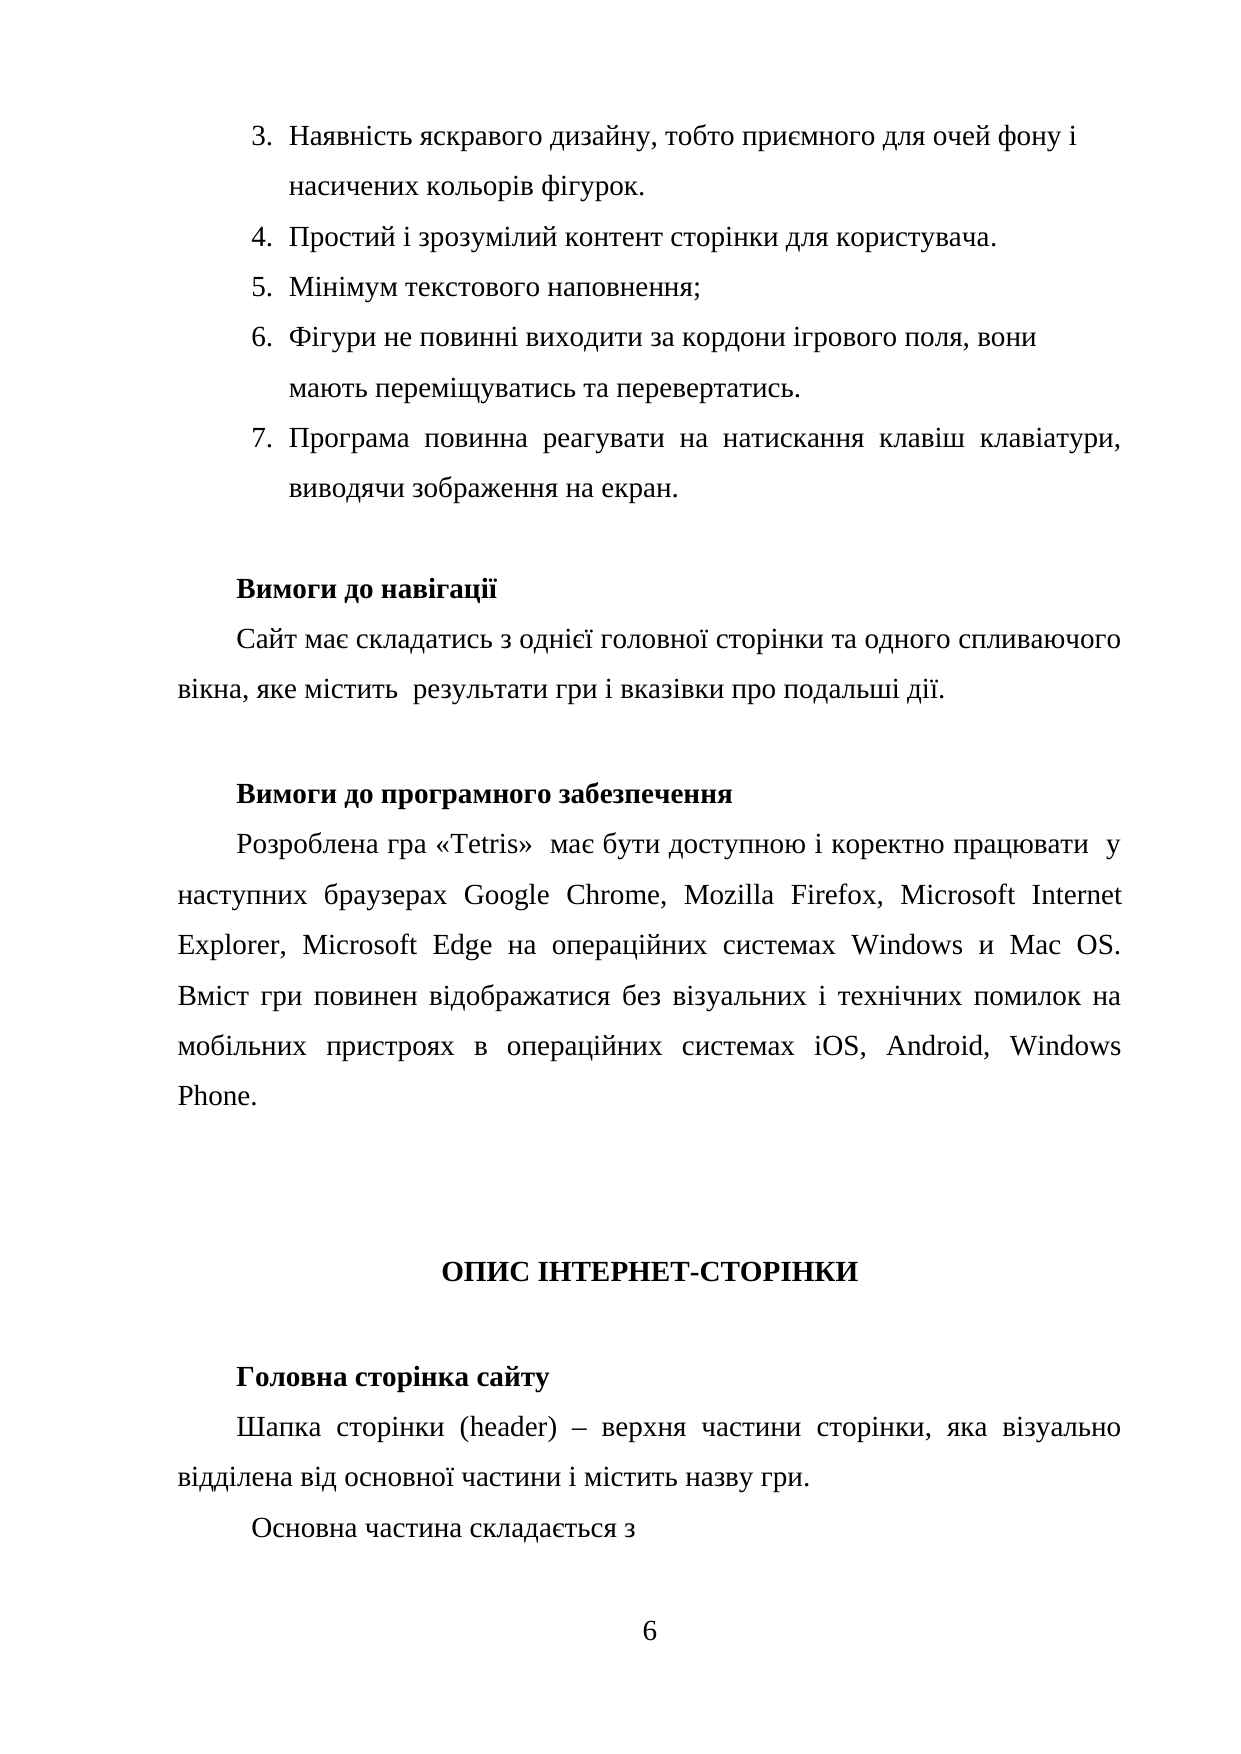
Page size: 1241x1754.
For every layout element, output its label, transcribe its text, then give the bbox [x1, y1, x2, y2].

list Мінімум текстового наповнення; [251, 269, 1122, 303]
text Основна частина складається з [177, 1510, 1122, 1543]
list Програма повинна реагувати на натискання клавіш клавіатури, виводячи зображення на екран. [251, 420, 1122, 504]
text Розроблена гра «Tetris» має бути доступною і коректно працювати у наступних браузерах Google Chrome, Mozilla Firefox, Microsoft Internet Explorer, Microsoft Edge на операційних системах Windows и Mac OS. Вміст гри повинен відображатися без візуальних і технічних помилок на мобільних пристроях в операційних системах iOS, Android, Windows Phone. [177, 827, 1122, 1112]
subtitle Головна сторінка сайту [177, 1359, 1122, 1392]
list Наявність яскравого дизайну, тобто приємного для очей фону і насичених кольорів фігурок. [251, 118, 1122, 202]
text Сайт має складатись з однієї головної сторінки та одного спливаючого вікна, яке містить результати гри і вказівки про подальші дії. [177, 621, 1122, 705]
text Вимоги до навігації [177, 571, 1122, 604]
text Шапка сторінки (header) – верхня частини сторінки, яка візуально відділена від основної частини і містить назву гри. [177, 1409, 1122, 1493]
list Фігури не повинні виходити за кордони ігрового поля, вони мають переміщуватись та перевертатись. [251, 319, 1122, 403]
list Простий і зрозумілий контент сторінки для користувача. [251, 219, 1122, 252]
subtitle Вимоги до програмного забезпечення [177, 776, 1122, 810]
subtitle ОПИС ІНТЕРНЕТ-СТОРІНКИ [177, 1254, 1122, 1288]
